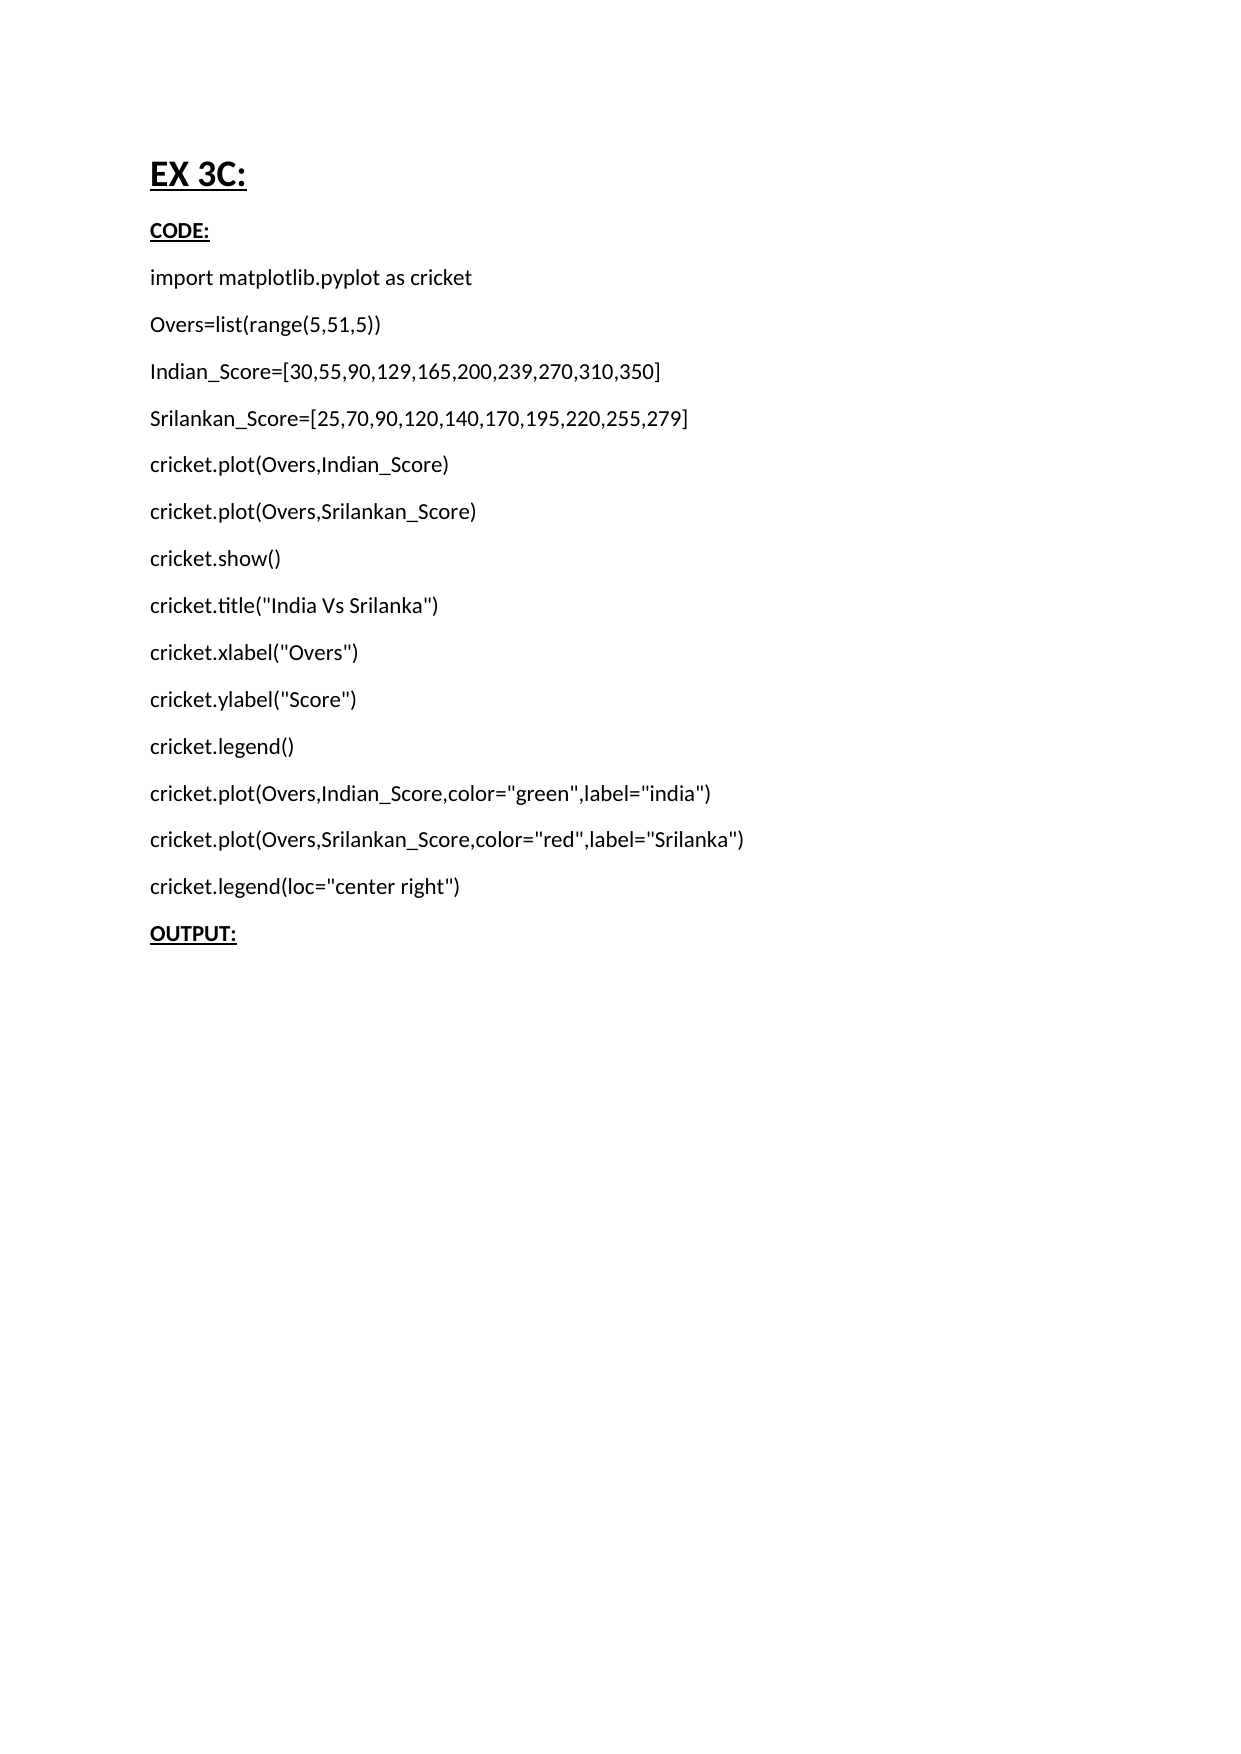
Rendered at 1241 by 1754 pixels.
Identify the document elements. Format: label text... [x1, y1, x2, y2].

text cricket.legend(loc="center right") [150, 872, 1090, 900]
text cricket.plot(Overs,Indian_Score) [150, 451, 1090, 478]
text Indian_Score=[30,55,90,129,165,200,239,270,310,350] [150, 357, 1090, 385]
text EX 3C: [150, 150, 1090, 196]
text cricket.plot(Overs,Srilankan_Score) [150, 497, 1090, 525]
text import matplotlib.pyplot as cricket [150, 263, 1090, 291]
text cricket.legend() [150, 732, 1090, 760]
text cricket.xlabel("Overs") [150, 638, 1090, 666]
text OUTPUT: [150, 919, 1090, 947]
text Overs=list(range(5,51,5)) [150, 310, 1090, 338]
text Srilankan_Score=[25,70,90,120,140,170,195,220,255,279] [150, 404, 1090, 432]
text cricket.ylabel("Score") [150, 685, 1090, 713]
text cricket.plot(Overs,Srilankan_Score,color="red",label="Srilanka") [150, 826, 1090, 853]
text CODE: [150, 216, 1090, 244]
text cricket.plot(Overs,Indian_Score,color="green",label="india") [150, 779, 1090, 807]
text cricket.show() [150, 544, 1090, 572]
text cricket.title("India Vs Srilanka") [150, 591, 1090, 619]
